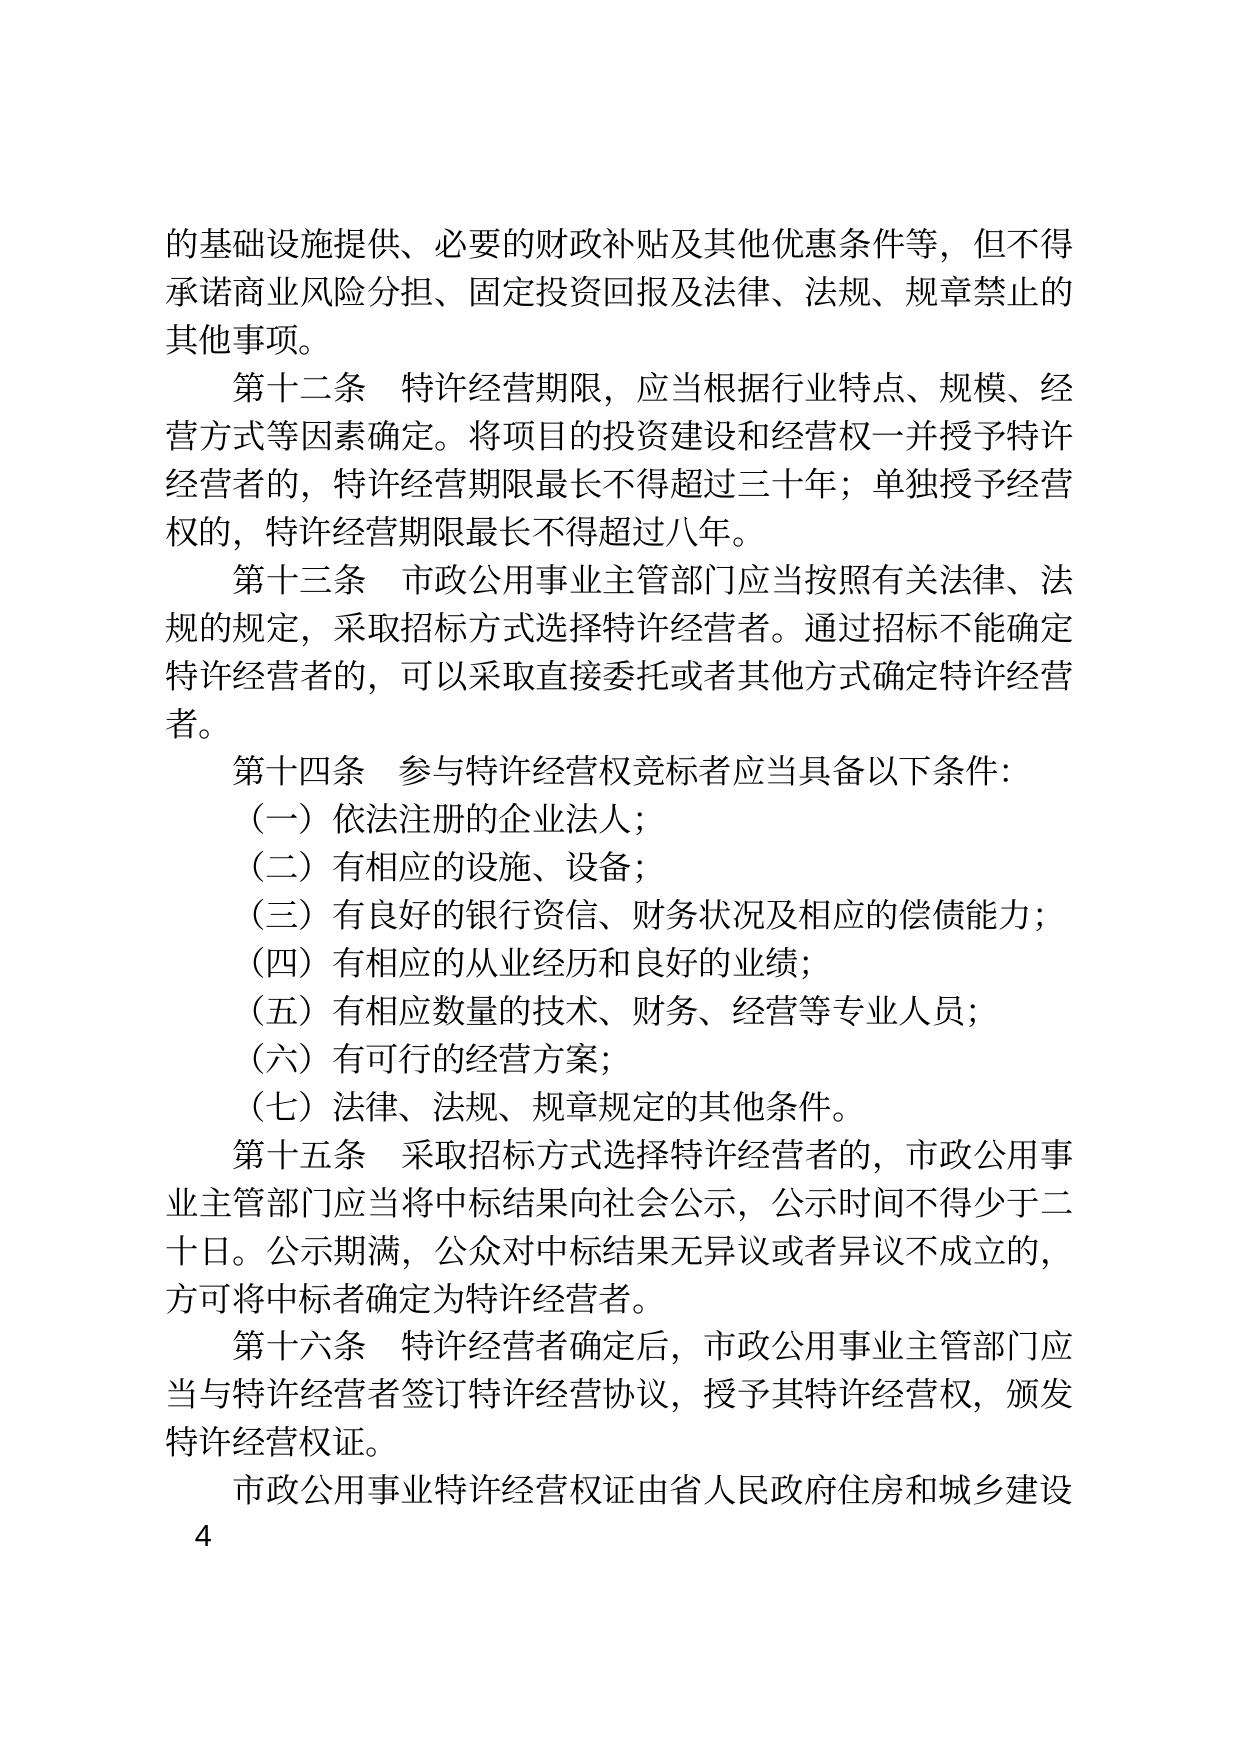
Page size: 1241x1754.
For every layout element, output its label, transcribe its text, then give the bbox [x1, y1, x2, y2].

text （七）法律、法规、规章规定的其他条件。 [165, 1081, 1075, 1129]
text （五）有相应数量的技术、财务、经营等专业人员； [165, 985, 1075, 1033]
text （一）依法注册的企业法人； [165, 793, 1075, 841]
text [165, 1464, 1075, 1512]
text 第十五条 采取招标方式选择特许经营者的，市政公用事业主管部门应当将中标结果向社会公示，公示时间不得少于二十日。公示期满，公众对中标结果无异议或者异议不成立的，方可将中标者确定为特许经营者。 [165, 1129, 1075, 1321]
text 第十二条 特许经营期限，应当根据行业特点、规模、经营方式等因素确定。将项目的投资建设和经营权一并授予特许经营者的，特许经营期限最长不得超过三十年；单独授予经营权的，特许经营期限最长不得超过八年。 [165, 362, 1075, 554]
text （六）有可行的经营方案； [165, 1033, 1075, 1081]
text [165, 218, 1075, 362]
text 第十四条 参与特许经营权竞标者应当具备以下条件： [165, 746, 1075, 793]
text 第十六条 特许经营者确定后，市政公用事业主管部门应当与特许经营者签订特许经营协议，授予其特许经营权，颁发特许经营权证。 [165, 1321, 1075, 1464]
text 第十三条 市政公用事业主管部门应当按照有关法律、法规的规定，采取招标方式选择特许经营者。通过招标不能确定特许经营者的，可以采取直接委托或者其他方式确定特许经营者。 [165, 554, 1075, 746]
text （四）有相应的从业经历和良好的业绩； [165, 937, 1075, 985]
text （二）有相应的设施、设备； [165, 841, 1075, 889]
text （三）有良好的银行资信、财务状况及相应的偿债能力； [165, 889, 1075, 937]
